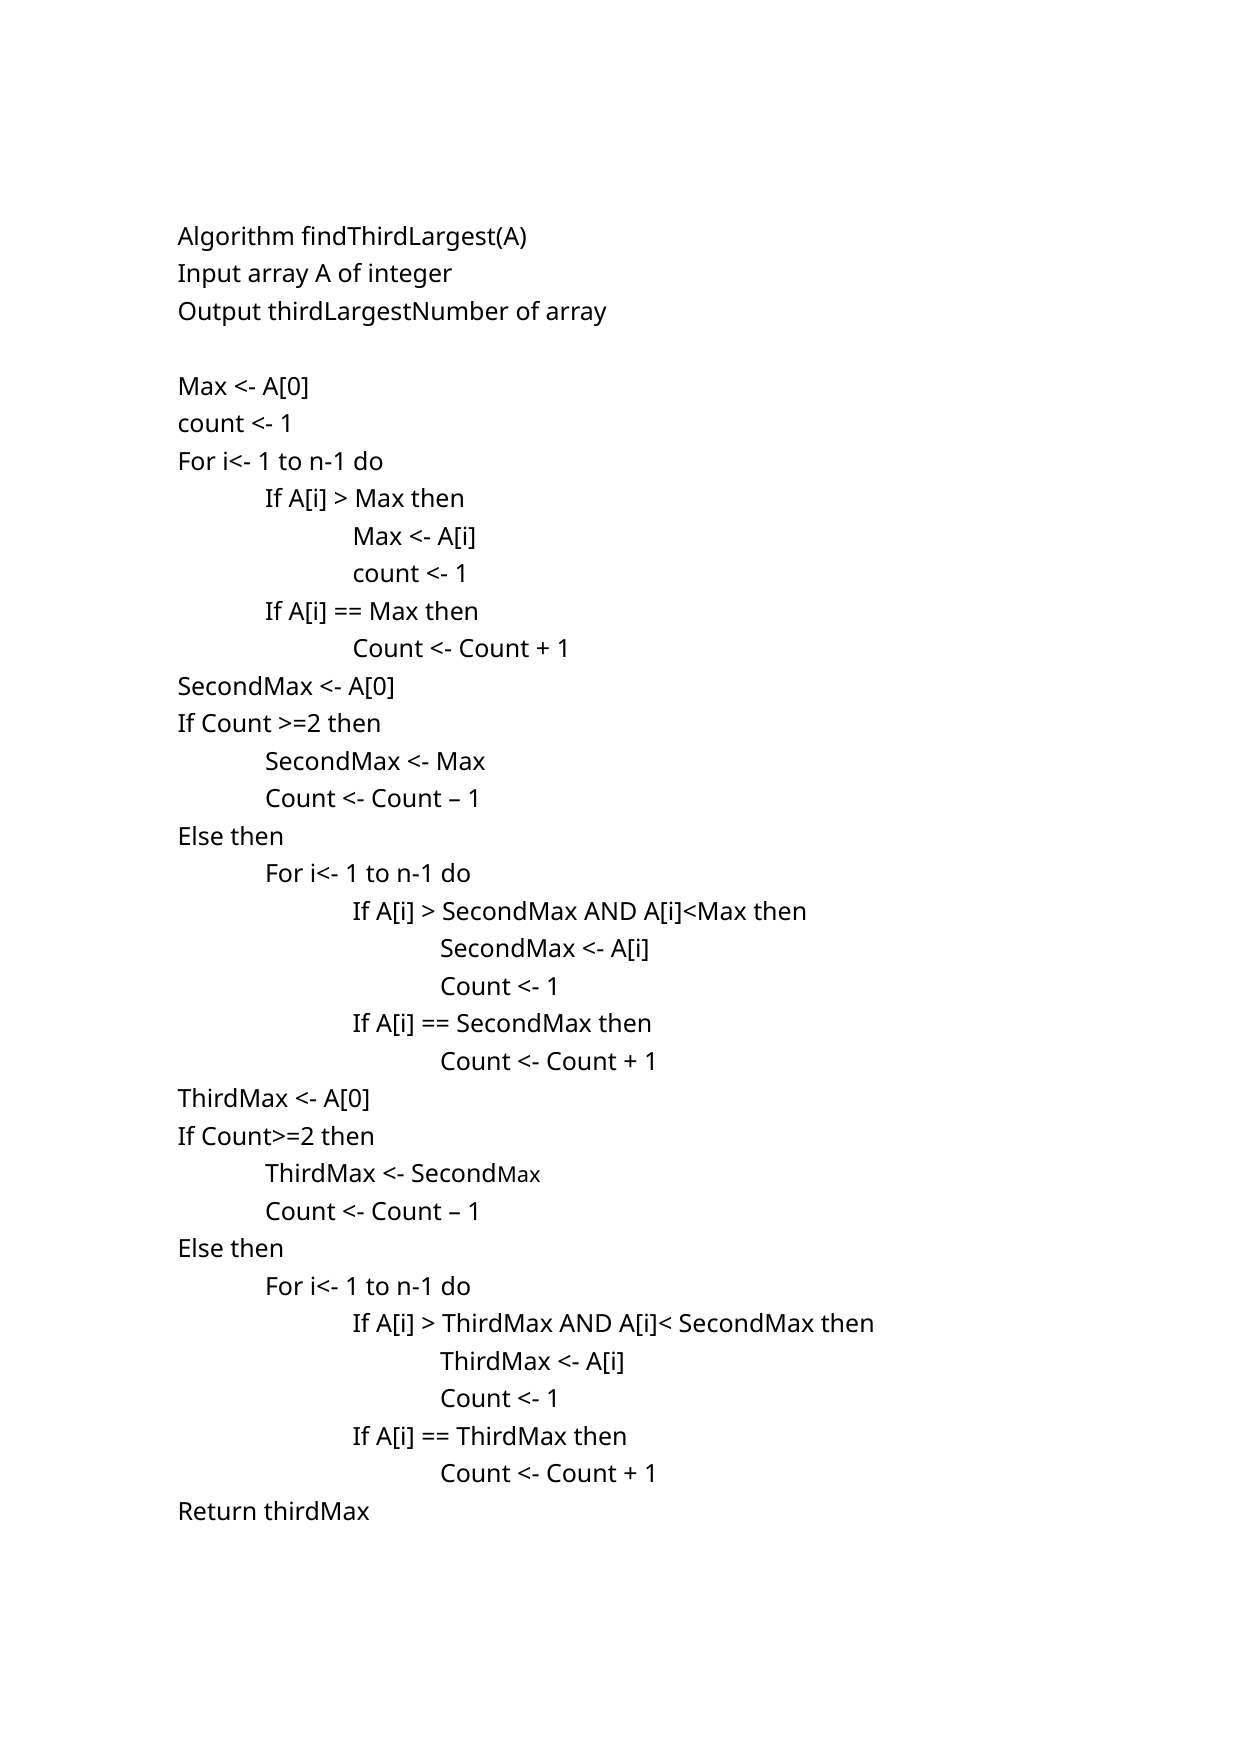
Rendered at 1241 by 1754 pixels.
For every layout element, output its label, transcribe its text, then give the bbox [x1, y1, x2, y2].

text Max <- A[0] [177, 367, 1063, 404]
text Count <- Count + 1 [177, 629, 1063, 667]
text Output thirdLargestNumber of array [177, 292, 1063, 329]
text For i<- 1 to n-1 do [177, 442, 1063, 479]
text If A[i] == ThirdMax then [177, 1417, 1063, 1454]
text count <- 1 [177, 404, 1063, 442]
text If A[i] == Max then [177, 592, 1063, 629]
text If Count >=2 then [177, 704, 1063, 742]
text ThirdMax <- A[0] [177, 1079, 1063, 1117]
text SecondMax <- A[i] [177, 929, 1063, 967]
text Algorithm findThirdLargest(A) [177, 217, 1063, 254]
text Else then [177, 1229, 1063, 1267]
text ThirdMax <- A[i] [177, 1342, 1063, 1379]
text SecondMax <- Max [177, 742, 1063, 779]
text Count <- Count + 1 [177, 1454, 1063, 1492]
text Count <- Count – 1 [177, 1192, 1063, 1229]
text If A[i] > SecondMax AND A[i]<Max then [177, 892, 1063, 929]
text Count <- Count – 1 [177, 779, 1063, 817]
text For i<- 1 to n-1 do [177, 1267, 1063, 1304]
text count <- 1 [177, 554, 1063, 592]
text If Count>=2 then [177, 1117, 1063, 1154]
text If A[i] > Max then [177, 479, 1063, 517]
text Count <- 1 [177, 967, 1063, 1004]
text If A[i] == SecondMax then [177, 1004, 1063, 1042]
text Else then [177, 817, 1063, 854]
text Input array A of integer [177, 254, 1063, 292]
text Count <- Count + 1 [177, 1042, 1063, 1079]
text Return thirdMax [177, 1492, 1063, 1529]
text Max <- A[i] [177, 517, 1063, 554]
text SecondMax <- A[0] [177, 667, 1063, 704]
text For i<- 1 to n-1 do [177, 854, 1063, 892]
text If A[i] > ThirdMax AND A[i]< SecondMax then [177, 1304, 1063, 1342]
text ThirdMax <- SecondMax [177, 1154, 1063, 1192]
text Count <- 1 [177, 1379, 1063, 1417]
